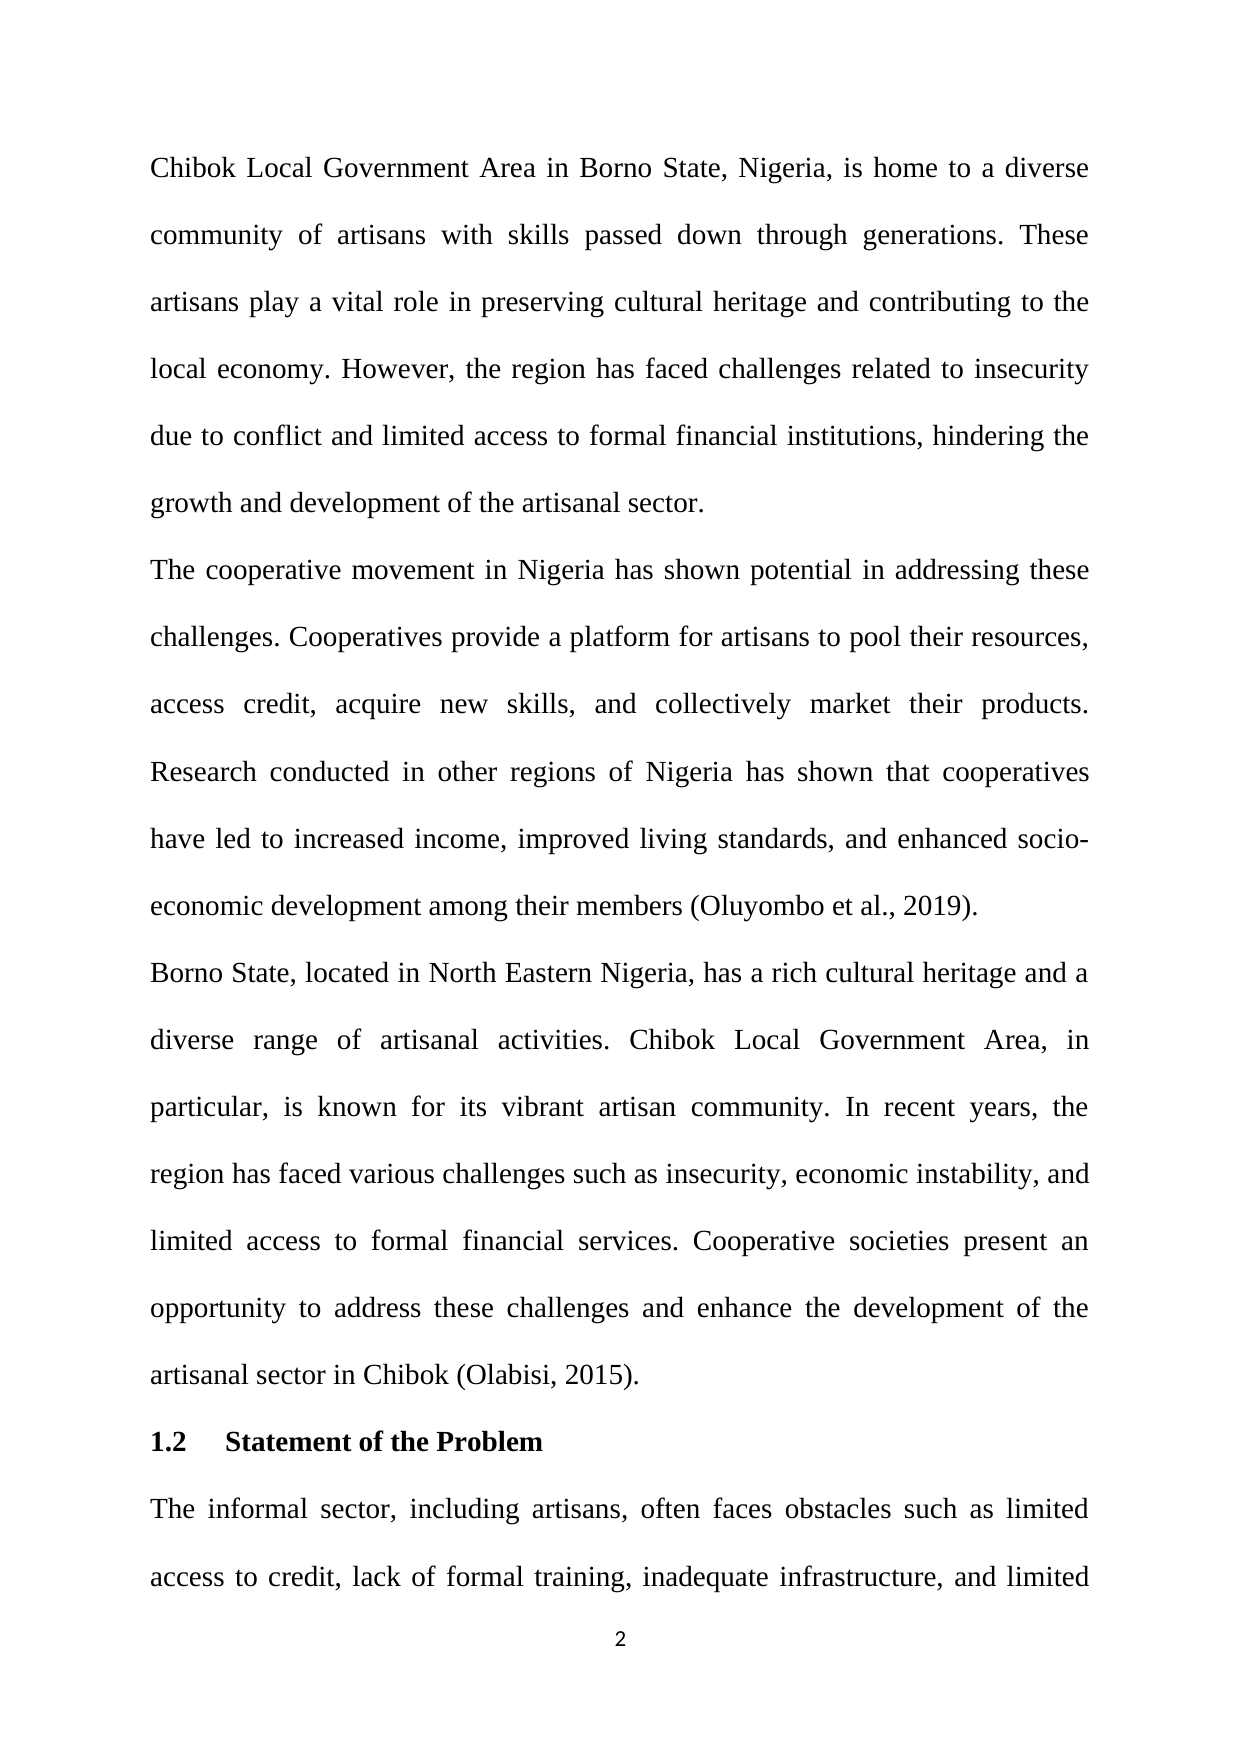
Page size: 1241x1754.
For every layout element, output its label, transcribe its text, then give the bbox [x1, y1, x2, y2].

text 1.2 Statement of the Problem [150, 1424, 1090, 1458]
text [150, 1492, 1090, 1592]
text Borno State, located in North Eastern Nigeria, has a rich cultural heritage and a diverse range of artisanal activities. Chibok Local Government Area, in particular, is known for its vibrant artisan community. In recent years, the region has faced various challenges such as insecurity, economic instability, and limited access to formal financial services. Cooperative societies present an opportunity to address these challenges and enhance the development of the artisanal sector in Chibok (Olabisi, 2015). [150, 955, 1090, 1391]
text Chibok Local Government Area in Borno State, Nigeria, is home to a diverse community of artisans with skills passed down through generations. These artisans play a vital role in preserving cultural heritage and contributing to the local economy. However, the region has faced challenges related to insecurity due to conflict and limited access to formal financial institutions, hindering the growth and development of the artisanal sector. [150, 150, 1090, 519]
text The cooperative movement in Nigeria has shown potential in addressing these challenges. Cooperatives provide a platform for artisans to pool their resources, access credit, acquire new skills, and collectively market their products. Research conducted in other regions of Nigeria has shown that cooperatives have led to increased income, improved living standards, and enhanced socio-economic development among their members (Oluyombo et al., 2019). [150, 552, 1090, 921]
